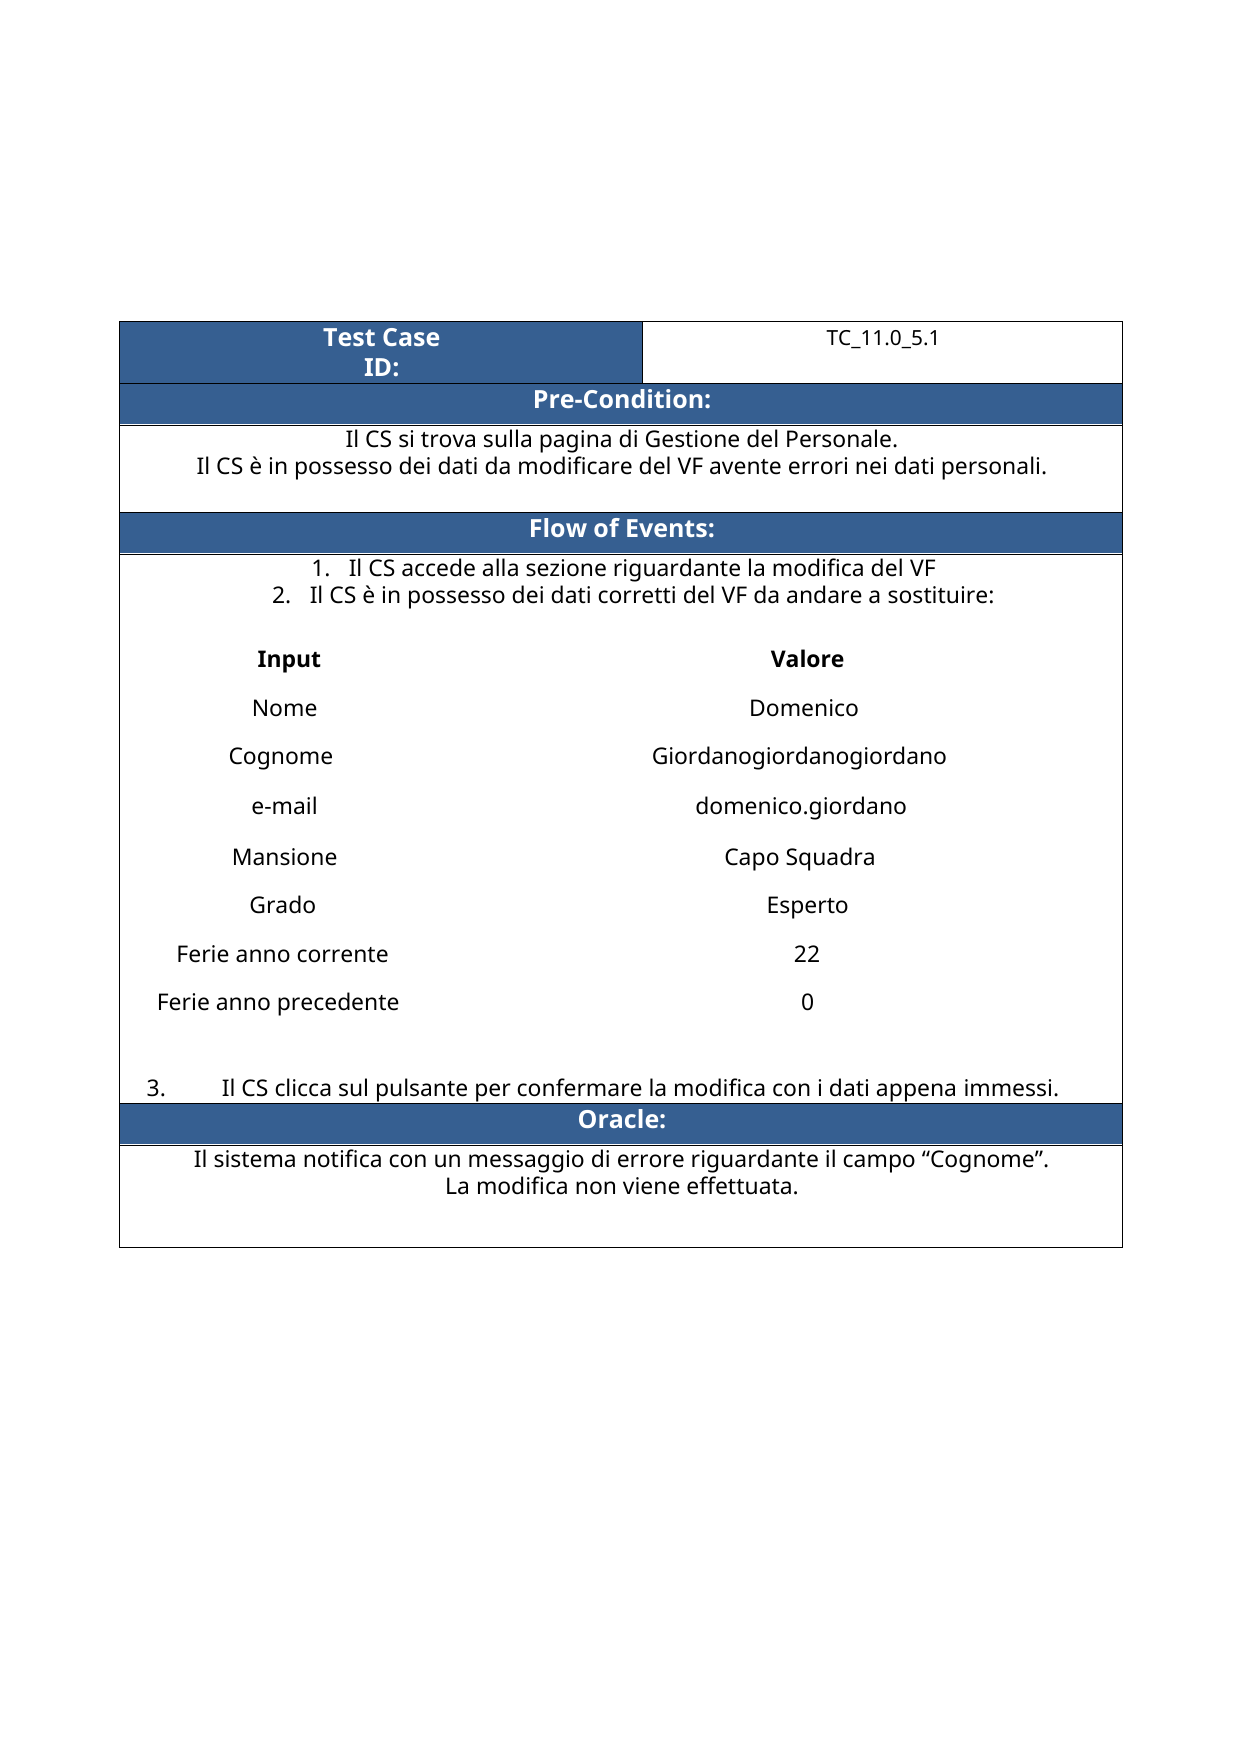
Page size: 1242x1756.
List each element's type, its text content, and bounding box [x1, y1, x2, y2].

table_cell Pre-Condition: [120, 384, 1122, 424]
table_cell Il CS accede alla sezione riguardante la modifica del VF Il CS è in possesso dei dati corretti del VF da andare a sostituire: Input Valore Nome Domenico Cognome Giordanogiordanogiordano e-mail domenico.giordano Mansione Capo Squadra Grado Esperto Ferie anno corrente 22 Ferie anno precedente 0 Il CS clicca sul pulsante per confermare la modifica con i dati appena immessi. [120, 555, 1122, 1103]
table_cell Oracle: [120, 1104, 1122, 1144]
table_cell Flow of Events: [120, 513, 1122, 553]
table_cell Il sistema notifica con un messaggio di errore riguardante il campo “Cognome”. La modifica non viene effettuata. [120, 1146, 1122, 1247]
table_header Test Case ID: [120, 322, 642, 383]
table_header TC_11.0_5.1 [643, 322, 1122, 383]
table_cell Il CS si trova sulla pagina di Gestione del Personale. Il CS è in possesso dei dati da modificare del VF avente errori nei dati personali. [120, 426, 1122, 512]
